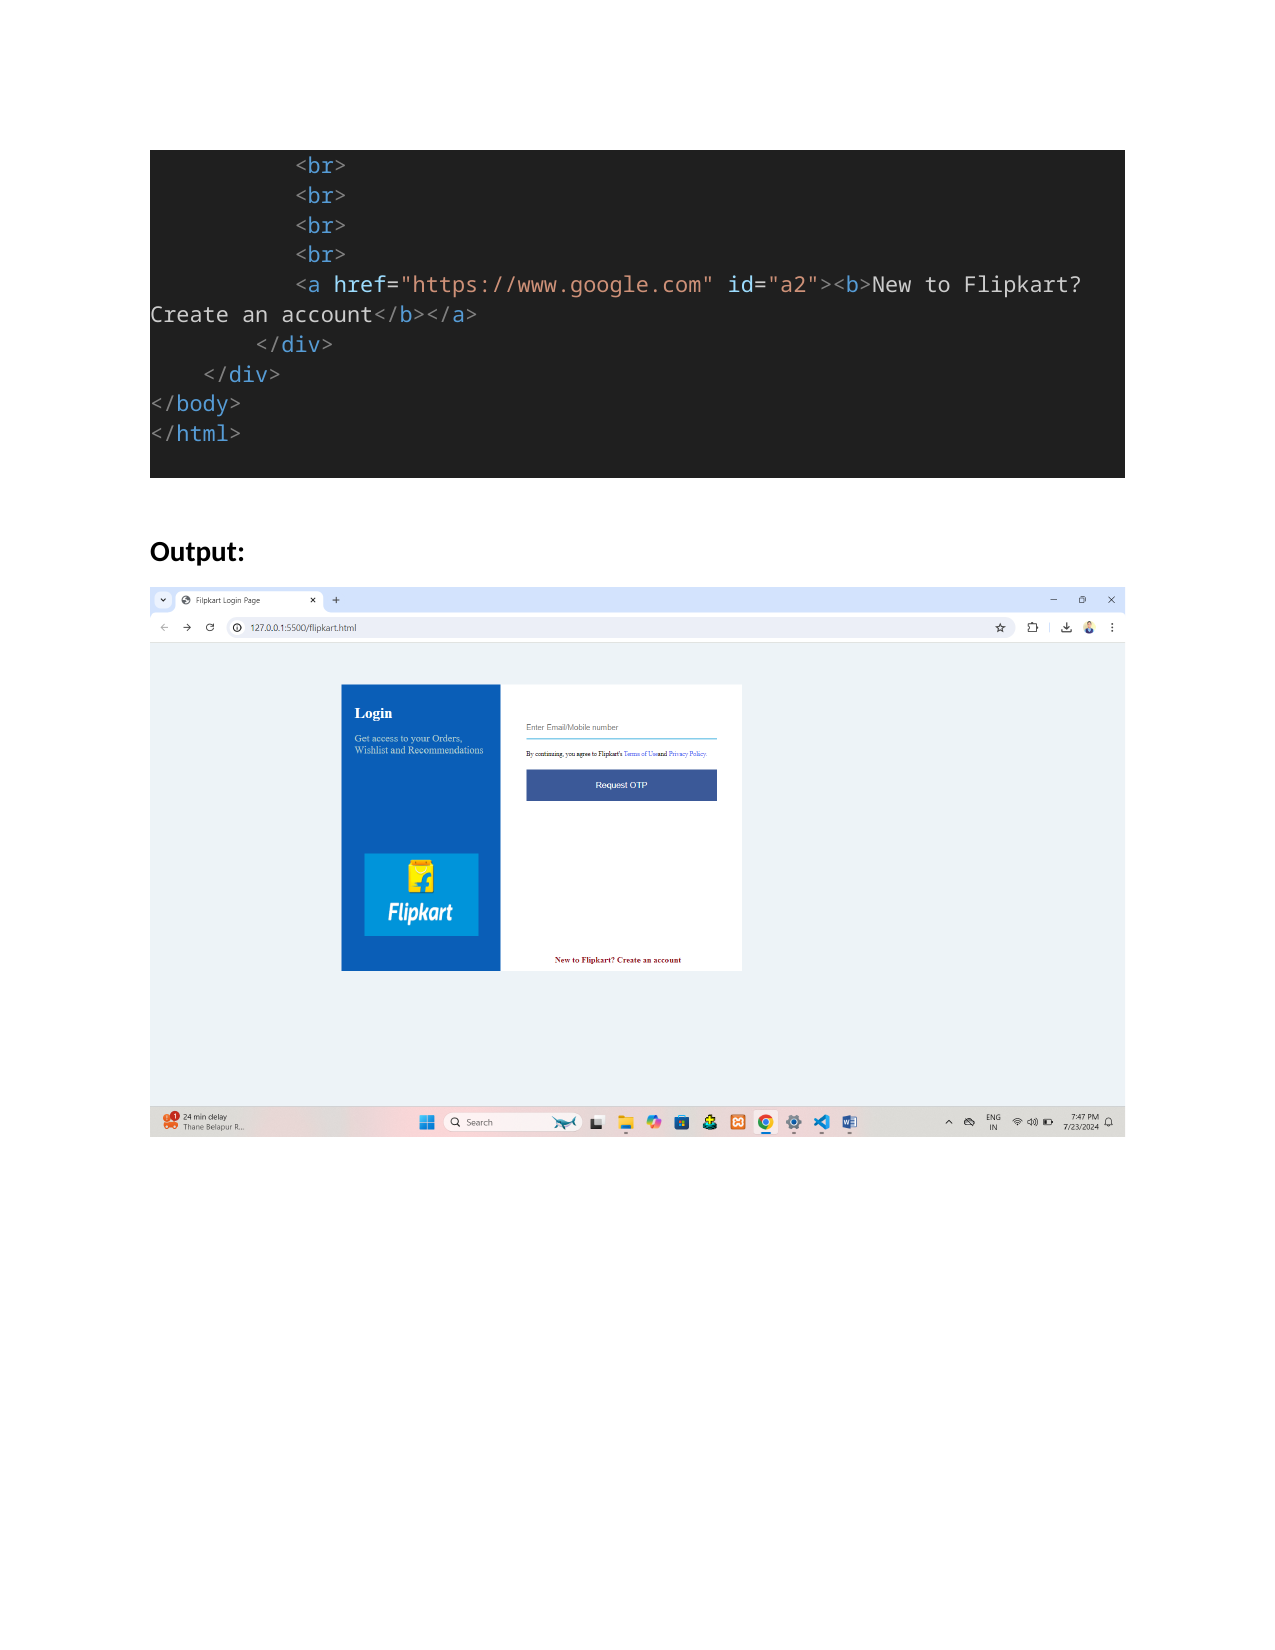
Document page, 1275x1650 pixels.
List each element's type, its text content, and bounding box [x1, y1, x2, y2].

text </html> [150, 418, 1125, 448]
text <br> [150, 209, 1125, 239]
text <br> [150, 150, 1125, 180]
text </body> [150, 388, 1125, 418]
text </div> [150, 329, 1125, 358]
text <br> [150, 180, 1125, 209]
picture [150, 587, 1125, 1137]
text Output: [150, 533, 1125, 568]
text </div> [150, 358, 1125, 388]
text <a href="https://www.google.com" id="a2"><b>New to Flipkart? Create an account</b></a> [150, 269, 1125, 329]
text <br> [150, 239, 1125, 269]
